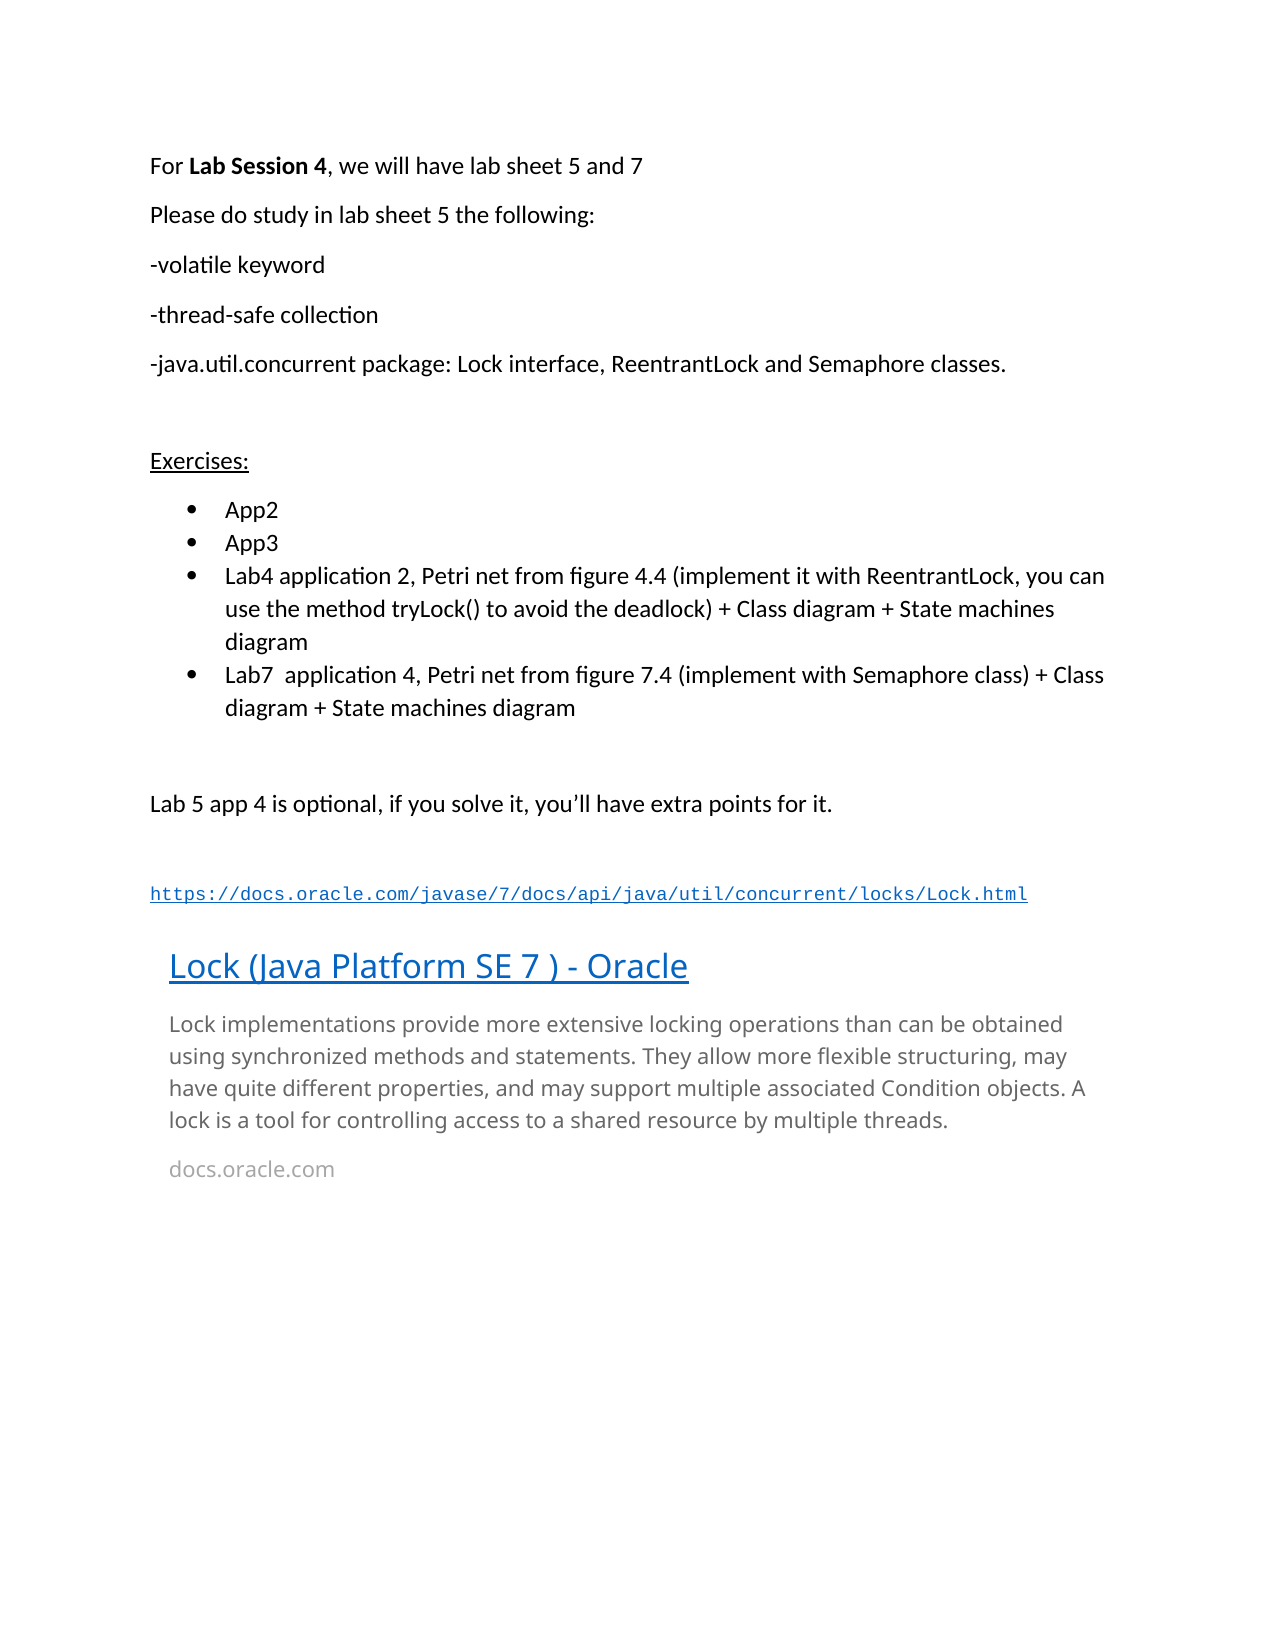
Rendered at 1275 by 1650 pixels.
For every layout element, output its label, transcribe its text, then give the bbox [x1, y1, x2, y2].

list App2 [187, 494, 1125, 525]
list Lab4 application 2, Petri net from figure 4.4 (implement it with ReentrantLock, you can use the method tryLock() to avoid the deadlock) + Class diagram + State machines diagram [187, 560, 1125, 657]
text Please do study in lab sheet 5 the following: [150, 199, 1125, 230]
text -volatile keyword [150, 249, 1125, 280]
text For Lab Session 4, we will have lab sheet 5 and 7 [150, 150, 1125, 181]
table_header Lock (Java Platform SE 7 ) - Oracle Lock implementations provide more extensive locking operations than can be obtained using synchronized methods and statements. They allow more flexible structuring, may have quite different properties, and may support multiple associated Condition objects. A lock is a tool for controlling access to a shared resource by multiple threads. docs.oracle.com [150, 924, 1125, 1221]
text -java.util.concurrent package: Lock interface, ReentrantLock and Semaphore classes. [150, 348, 1125, 379]
list Lab7 application 4, Petri net from figure 7.4 (implement with Semaphore class) + Class diagram + State machines diagram [187, 659, 1125, 722]
text https://docs.oracle.com/javase/7/docs/api/java/util/concurrent/locks/Lock.html [150, 885, 1125, 906]
text -thread-safe collection [150, 299, 1125, 329]
text Exercises: [150, 445, 1125, 475]
list App3 [187, 527, 1125, 558]
text Lab 5 app 4 is optional, if you solve it, you’ll have extra points for it. [150, 788, 1125, 819]
